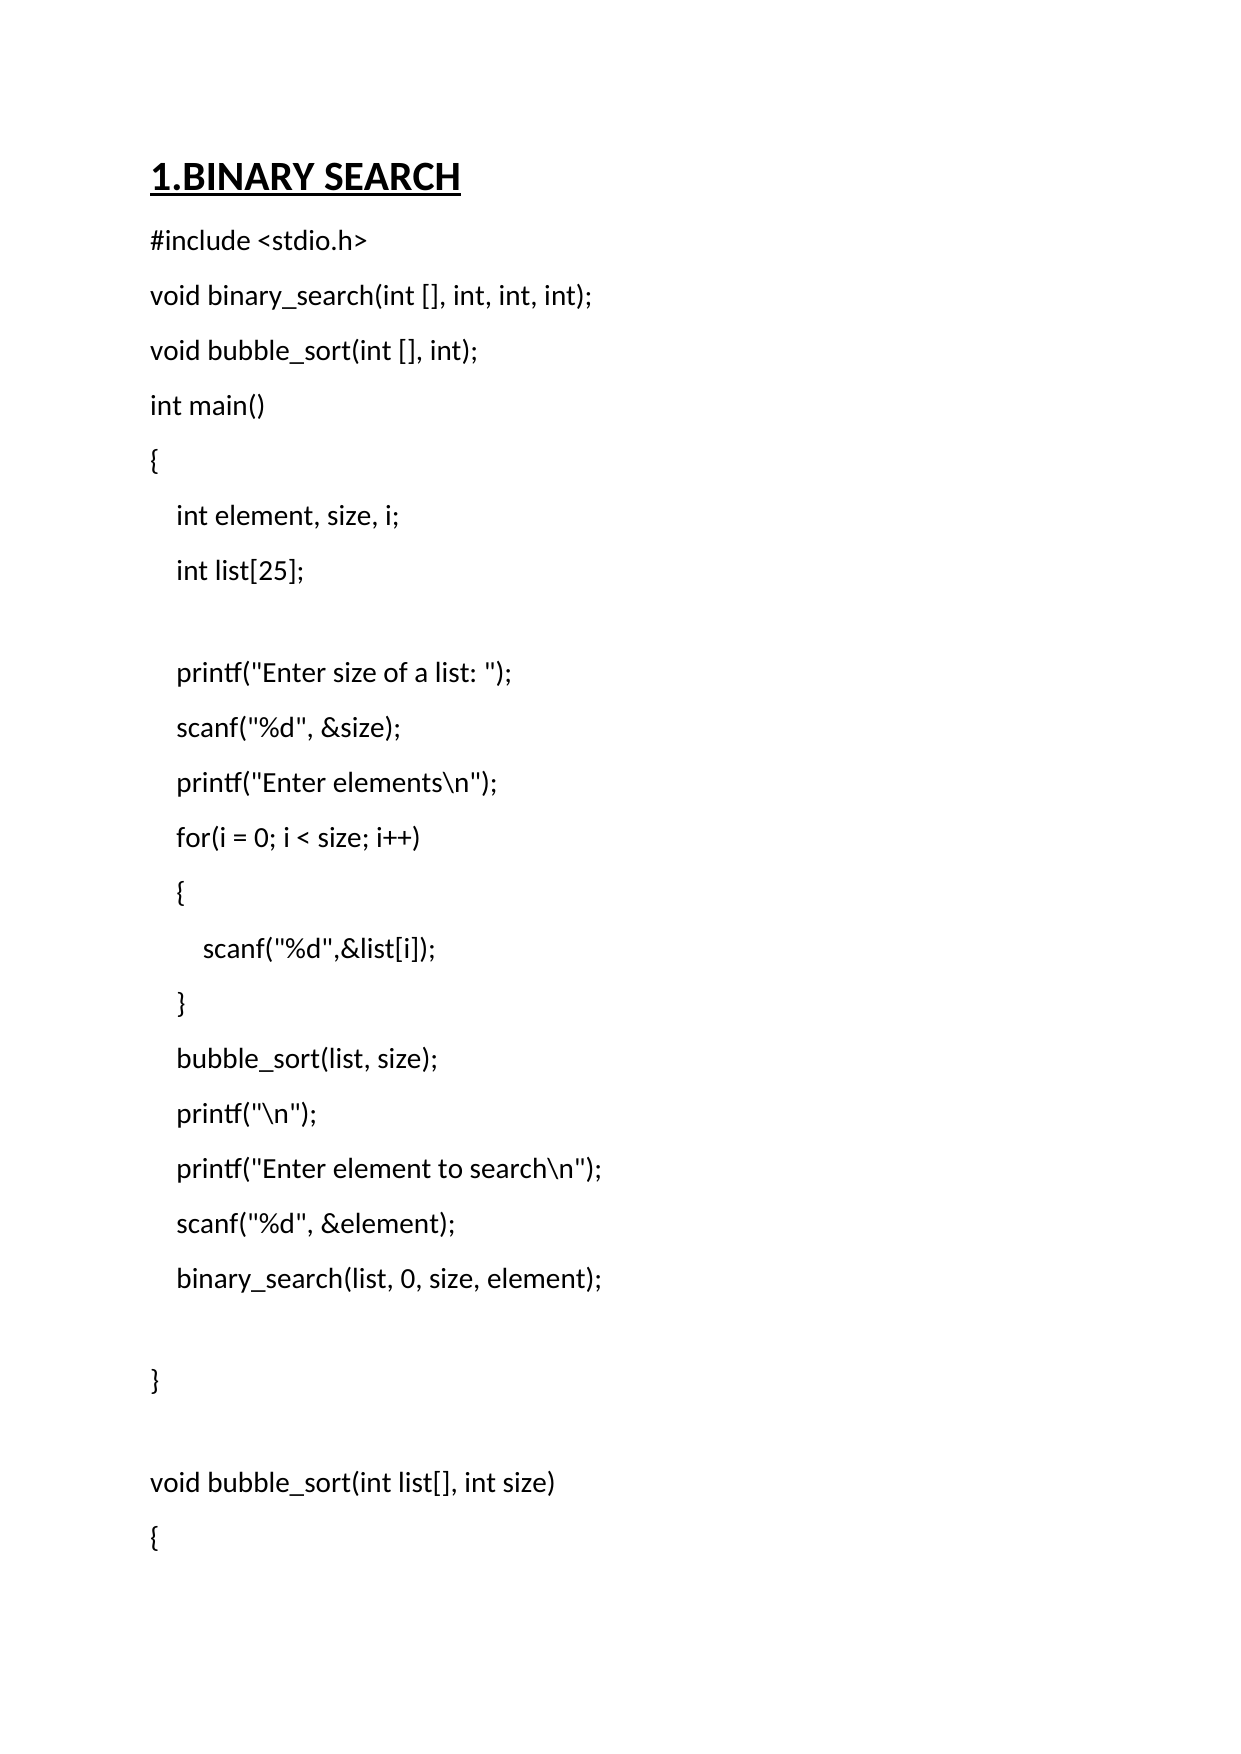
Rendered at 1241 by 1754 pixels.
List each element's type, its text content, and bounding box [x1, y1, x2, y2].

text } [150, 985, 1090, 1020]
text { [150, 442, 1090, 478]
text printf("Enter size of a list: "); [150, 654, 1090, 690]
text 1.BINARY SEARCH [150, 150, 1090, 201]
text printf("\n"); [150, 1095, 1090, 1131]
text void bubble_sort(int [], int); [150, 332, 1090, 367]
text int main() [150, 387, 1090, 422]
text printf("Enter element to search\n"); [150, 1150, 1090, 1186]
text printf("Enter elements\n"); [150, 764, 1090, 800]
text scanf("%d", &size); [150, 709, 1090, 745]
text void binary_search(int [], int, int, int); [150, 277, 1090, 312]
text #include <stdio.h> [150, 222, 1090, 257]
text { [150, 1519, 1090, 1555]
text int element, size, i; [150, 497, 1090, 533]
text scanf("%d", &element); [150, 1205, 1090, 1241]
text binary_search(list, 0, size, element); [150, 1260, 1090, 1296]
text scanf("%d",&list[i]); [150, 930, 1090, 965]
text void bubble_sort(int list[], int size) [150, 1464, 1090, 1500]
text for(i = 0; i < size; i++) [150, 819, 1090, 855]
text { [150, 874, 1090, 910]
text int list[25]; [150, 552, 1090, 588]
text } [150, 1362, 1090, 1398]
text bubble_sort(list, size); [150, 1040, 1090, 1076]
